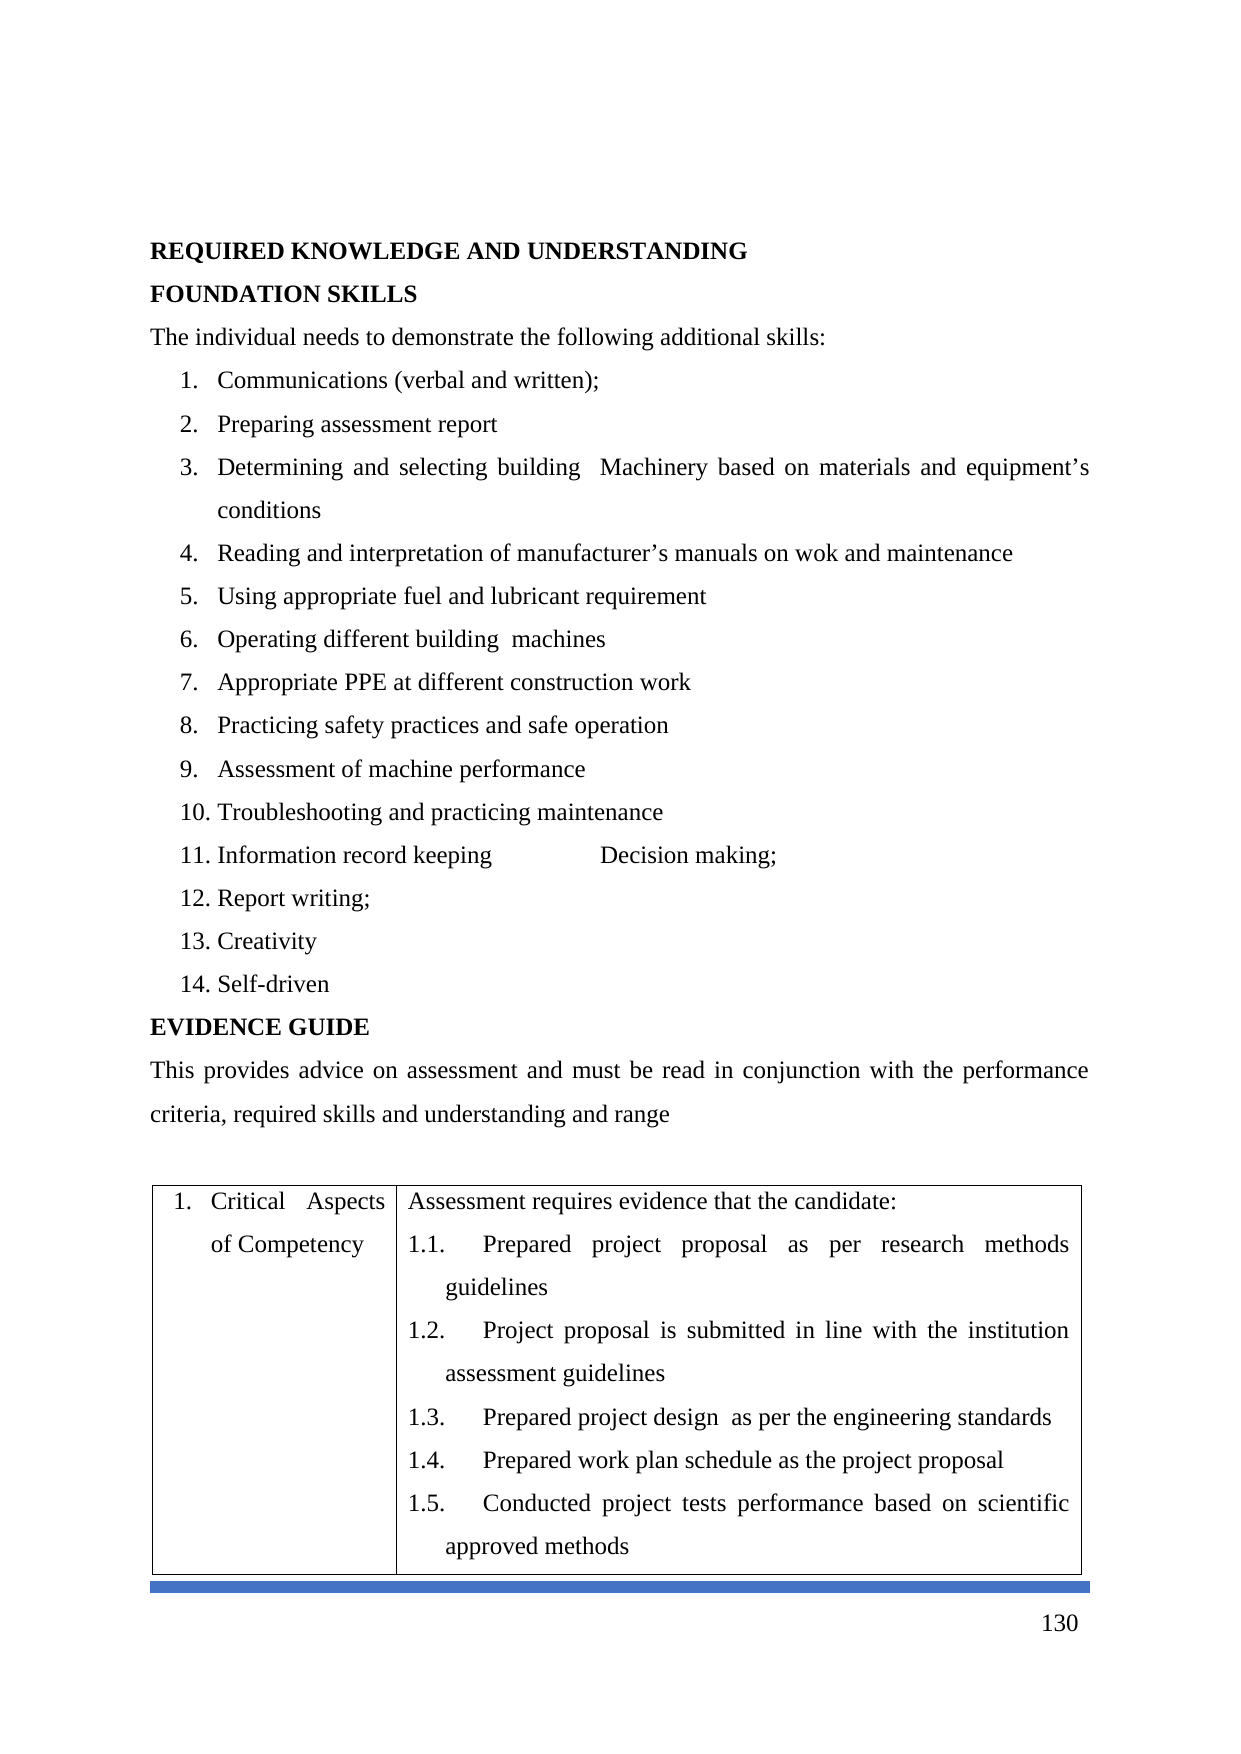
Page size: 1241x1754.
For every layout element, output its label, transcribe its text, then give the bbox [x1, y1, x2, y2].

list Self-driven [179, 969, 1090, 998]
text FOUNDATION SKILLS [150, 279, 1090, 308]
list Practicing safety practices and safe operation [179, 711, 1090, 739]
text REQUIRED KNOWLEDGE AND UNDERSTANDING [150, 236, 1090, 265]
list Reading and interpretation of manufacturer’s manuals on wok and maintenance [179, 538, 1090, 567]
text This provides advice on assessment and must be read in conjunction with the performance criteria, required skills and understanding and range [150, 1056, 1090, 1127]
list Troubleshooting and practicing maintenance [179, 797, 1090, 826]
text The individual needs to demonstrate the following additional skills: [150, 322, 1090, 351]
list Using appropriate fuel and lubricant requirement [179, 581, 1090, 610]
list Preparing assessment report [179, 409, 1090, 437]
list Operating different building machines [179, 624, 1090, 653]
list Determining and selecting building Machinery based on materials and equipment’s conditions [179, 452, 1090, 524]
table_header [397, 1186, 1081, 1574]
list Appropriate PPE at different construction work [179, 667, 1090, 696]
text EVIDENCE GUIDE [150, 1012, 1090, 1041]
list Creativity [179, 926, 1090, 955]
list Report writing; [179, 883, 1090, 912]
list Communications (verbal and written); [179, 366, 1090, 394]
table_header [153, 1186, 396, 1574]
list Information record keeping Decision making; [179, 840, 1090, 869]
list Assessment of machine performance [179, 754, 1090, 782]
